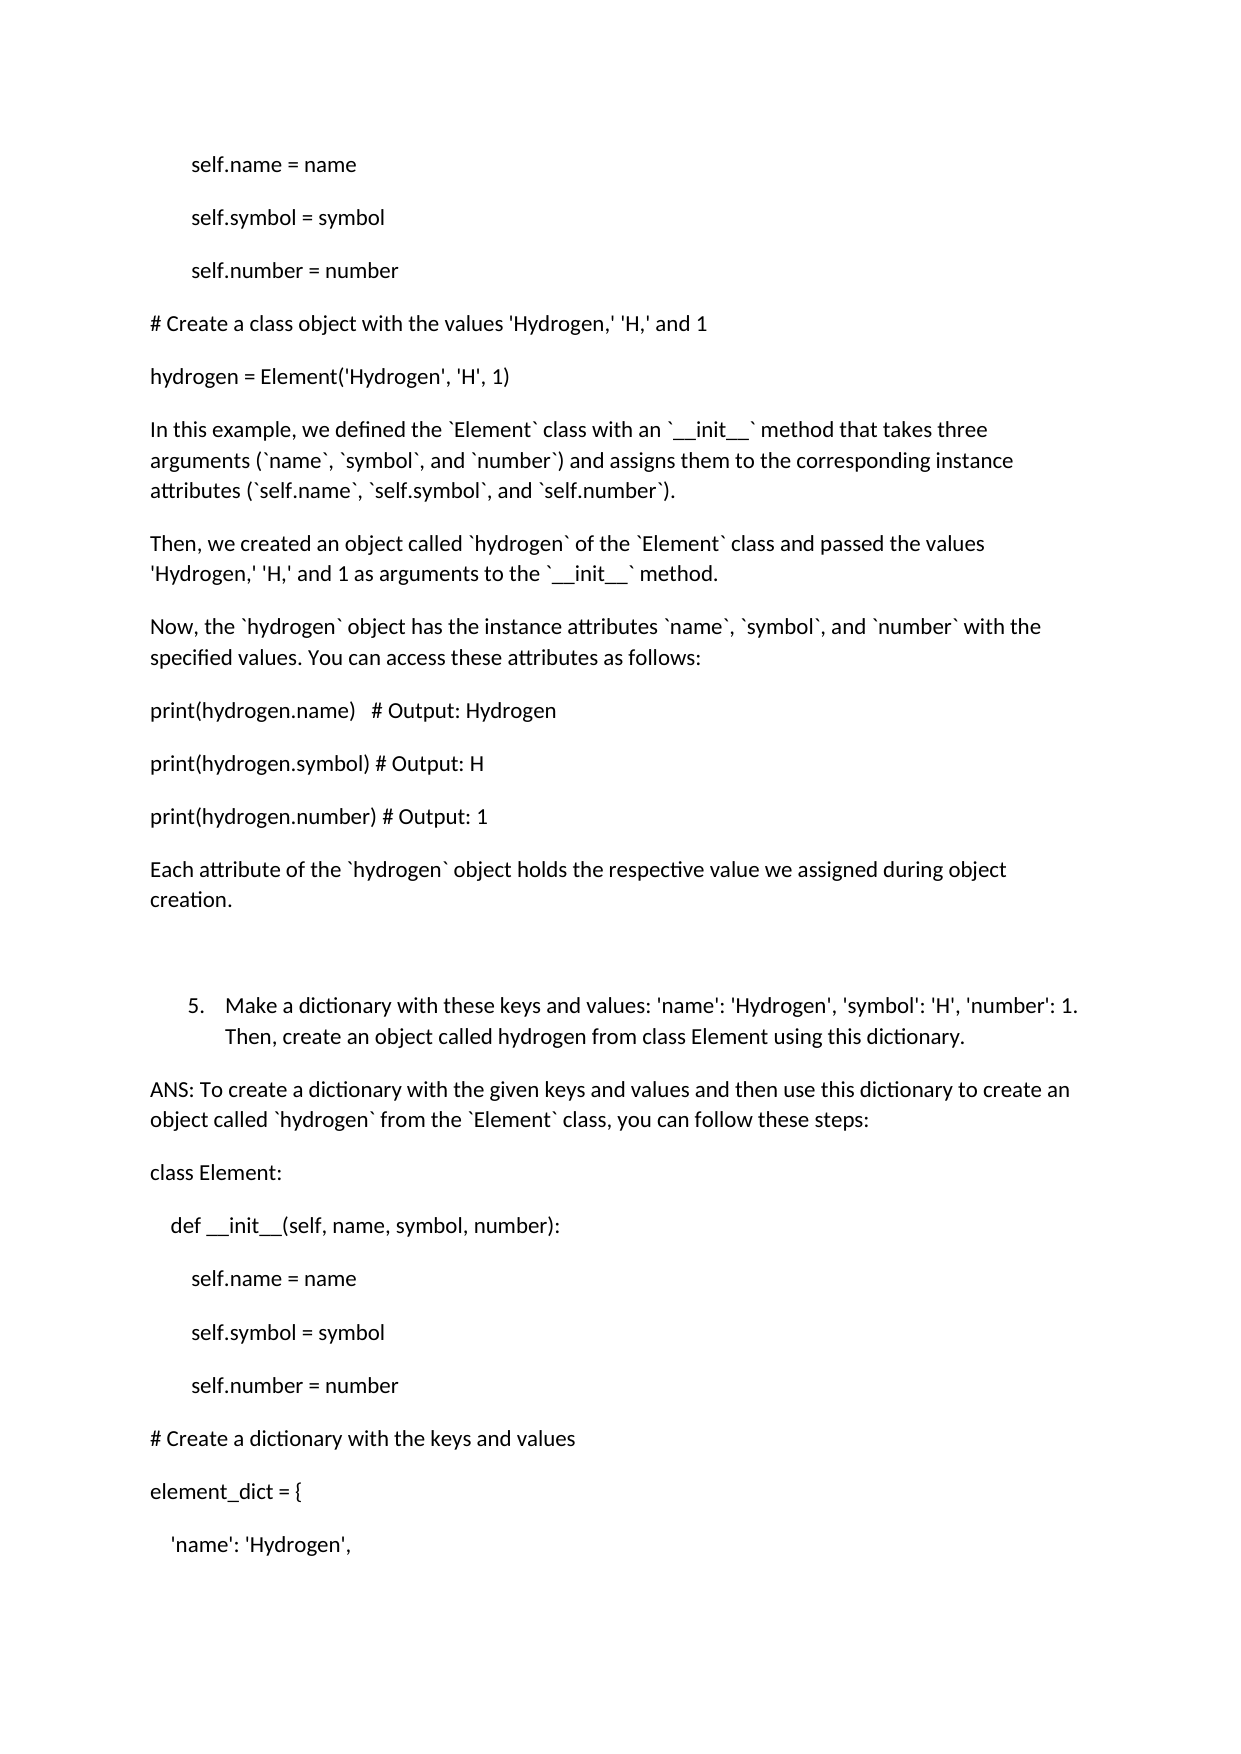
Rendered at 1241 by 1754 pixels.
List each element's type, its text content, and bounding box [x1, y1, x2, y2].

text In this example, we defined the `Element` class with an `__init__` method that takes three arguments (`name`, `symbol`, and `number`) and assigns them to the corresponding instance attributes (`self.name`, `self.symbol`, and `self.number`). [150, 416, 1090, 504]
text class Element: [150, 1158, 1090, 1186]
text self.number = number [150, 1371, 1090, 1399]
text self.symbol = symbol [150, 1318, 1090, 1346]
list Make a dictionary with these keys and values: 'name': 'Hydrogen', 'symbol': 'H', 'number': 1. Then, create an object called hydrogen from class Element using this dictionary. [187, 992, 1090, 1050]
text Then, we created an object called `hydrogen` of the `Element` class and passed the values 'Hydrogen,' 'H,' and 1 as arguments to the `__init__` method. [150, 529, 1090, 587]
text # Create a dictionary with the keys and values [150, 1424, 1090, 1452]
text element_dict = { [150, 1477, 1090, 1505]
text print(hydrogen.symbol) # Output: H [150, 749, 1090, 777]
text # Create a class object with the values 'Hydrogen,' 'H,' and 1 [150, 309, 1090, 337]
text Now, the `hydrogen` object has the instance attributes `name`, `symbol`, and `number` with the specified values. You can access these attributes as follows: [150, 612, 1090, 671]
text print(hydrogen.number) # Output: 1 [150, 802, 1090, 830]
text ANS: To create a dictionary with the given keys and values and then use this dictionary to create an object called `hydrogen` from the `Element` class, you can follow these steps: [150, 1075, 1090, 1133]
text 'name': 'Hydrogen', [150, 1530, 1090, 1558]
text self.name = name [150, 150, 1090, 178]
text self.number = number [150, 256, 1090, 284]
text print(hydrogen.name) # Output: Hydrogen [150, 696, 1090, 724]
text Each attribute of the `hydrogen` object holds the respective value we assigned during object creation. [150, 855, 1090, 913]
text hydrogen = Element('Hydrogen', 'H', 1) [150, 362, 1090, 391]
text self.symbol = symbol [150, 203, 1090, 231]
text def __init__(self, name, symbol, number): [150, 1211, 1090, 1239]
text self.name = name [150, 1264, 1090, 1293]
